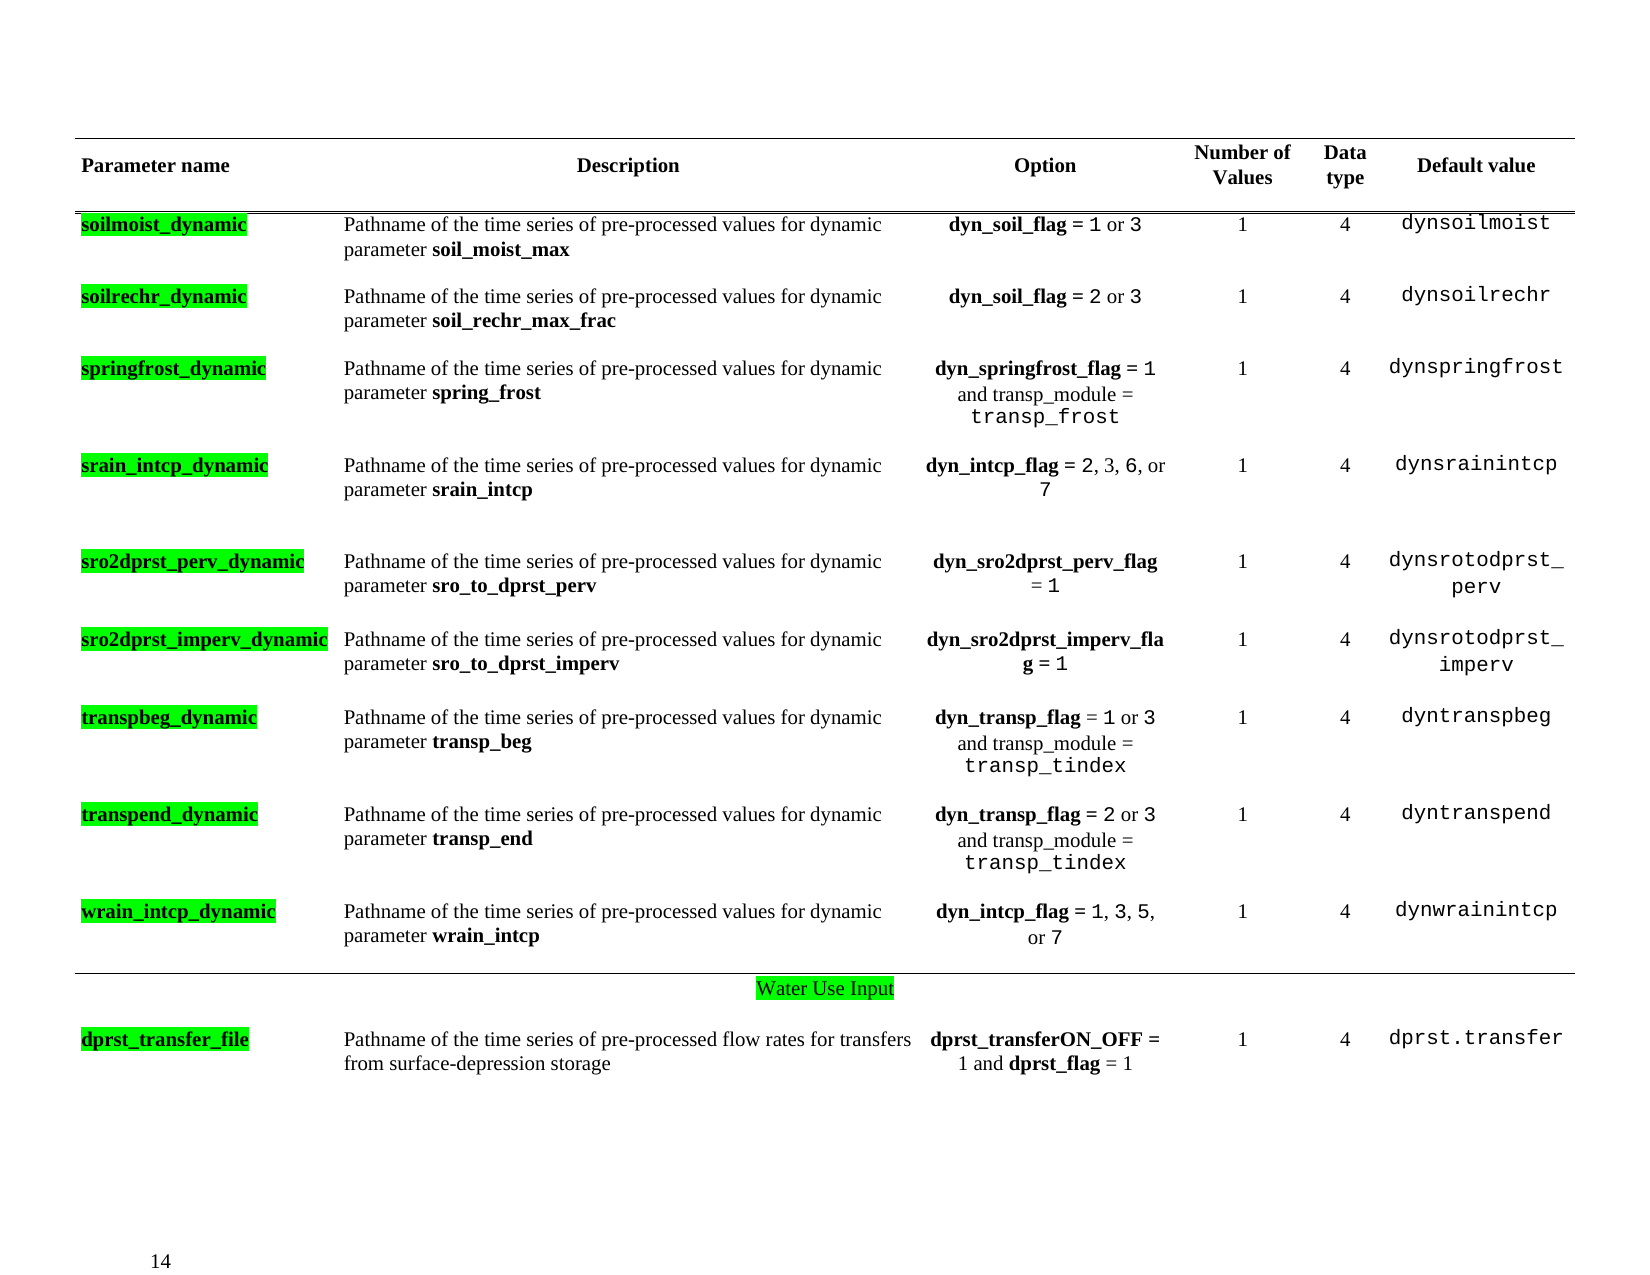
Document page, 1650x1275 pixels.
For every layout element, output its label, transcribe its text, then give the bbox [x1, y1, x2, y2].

table_cell 4 [1313, 452, 1377, 547]
table_cell 1 [1172, 283, 1313, 355]
table_cell dynsrainintcp [1377, 452, 1575, 547]
table_cell 4 [1313, 898, 1377, 973]
table_cell Pathname of the time series of pre-processed values for dynamic parameter soil_rechr_max_frac [338, 283, 918, 355]
table_cell dynsrotodprst_perv [1377, 547, 1575, 625]
table_cell dyn_soil_flag = 1 or 3 [919, 214, 1172, 283]
table_cell dynsrotodprst_imperv [1377, 625, 1575, 703]
table_cell dprst.transfer [1377, 1026, 1575, 1097]
table_cell dyn_transp_flag = 1 or 3 and transp_module = transp_tindex [919, 704, 1172, 801]
table_cell 4 [1313, 625, 1377, 703]
table_cell Pathname of the time series of pre-processed values for dynamic parameter sro_to_dprst_imperv [338, 625, 918, 703]
table_cell transpend_dynamic [75, 801, 337, 898]
table_cell dynwrainintcp [1377, 898, 1575, 973]
table_cell dyn_sro2dprst_perv_flag = 1 [919, 547, 1172, 625]
table_cell 1 [1172, 801, 1313, 898]
table_cell 1 [1172, 452, 1313, 547]
table_cell soilrechr_dynamic [75, 283, 337, 355]
table_cell 4 [1313, 801, 1377, 898]
table_cell 1 [1172, 1026, 1313, 1097]
table_cell 4 [1313, 214, 1377, 283]
table_cell Pathname of the time series of pre-processed values for dynamic parameter srain_intcp [338, 452, 918, 547]
table_cell dyn_intcp_flag = 1, 3, 5, or 7 [919, 898, 1172, 973]
table_header Option [919, 139, 1172, 211]
table_cell Pathname of the time series of pre-processed flow rates for transfers from surface-depression storage [338, 1026, 918, 1097]
table_cell dyntranspbeg [1377, 704, 1575, 801]
table_header Data type [1313, 139, 1377, 211]
table_cell Water Use Input [75, 974, 1575, 1026]
table_cell dyn_intcp_flag = 2, 3, 6, or 7 [919, 452, 1172, 547]
table_cell 1 [1172, 355, 1313, 452]
table_cell 4 [1313, 1026, 1377, 1097]
table_cell 1 [1172, 547, 1313, 625]
table_cell transpbeg_dynamic [75, 704, 337, 801]
table_cell 4 [1313, 704, 1377, 801]
table_cell soilmoist_dynamic [75, 214, 337, 283]
table_cell dyn_springfrost_flag = 1 and transp_module = transp_frost [919, 355, 1172, 452]
table_cell dyn_sro2dprst_imperv_flag = 1 [919, 625, 1172, 703]
table_cell springfrost_dynamic [75, 355, 337, 452]
table_cell dyn_soil_flag = 2 or 3 [919, 283, 1172, 355]
table_cell 4 [1313, 547, 1377, 625]
table_cell dyn_transp_flag = 2 or 3 and transp_module = transp_tindex [919, 801, 1172, 898]
table_cell Pathname of the time series of pre-processed values for dynamic parameter transp_end [338, 801, 918, 898]
table_header Number of Values [1172, 139, 1313, 211]
table_cell Pathname of the time series of pre-processed values for dynamic parameter sro_to_dprst_perv [338, 547, 918, 625]
table_header Default value [1377, 139, 1575, 211]
table_cell sro2dprst_perv_dynamic [75, 547, 337, 625]
table_cell Pathname of the time series of pre-processed values for dynamic parameter transp_beg [338, 704, 918, 801]
table_cell 4 [1313, 283, 1377, 355]
table_header Description [338, 139, 918, 211]
table_cell 1 [1172, 625, 1313, 703]
table_cell dyntranspend [1377, 801, 1575, 898]
table_cell Pathname of the time series of pre-processed values for dynamic parameter wrain_intcp [338, 898, 918, 973]
table_cell srain_intcp_dynamic [75, 452, 337, 547]
table_cell wrain_intcp_dynamic [75, 898, 337, 973]
table_cell dynsoilrechr [1377, 283, 1575, 355]
table_cell dprst_transferON_OFF = 1 and dprst_flag = 1 [919, 1026, 1172, 1097]
table_cell 1 [1172, 704, 1313, 801]
table_cell 1 [1172, 898, 1313, 973]
table_cell sro2dprst_imperv_dynamic [75, 625, 337, 703]
table_cell dprst_transfer_file [75, 1026, 337, 1097]
table_cell dynspringfrost [1377, 355, 1575, 452]
table_cell Pathname of the time series of pre-processed values for dynamic parameter soil_moist_max [338, 214, 918, 283]
table_cell Pathname of the time series of pre-processed values for dynamic parameter spring_frost [338, 355, 918, 452]
table_cell 4 [1313, 355, 1377, 452]
table_cell 1 [1172, 214, 1313, 283]
table_header Parameter name [75, 139, 337, 211]
table_cell dynsoilmoist [1377, 214, 1575, 283]
